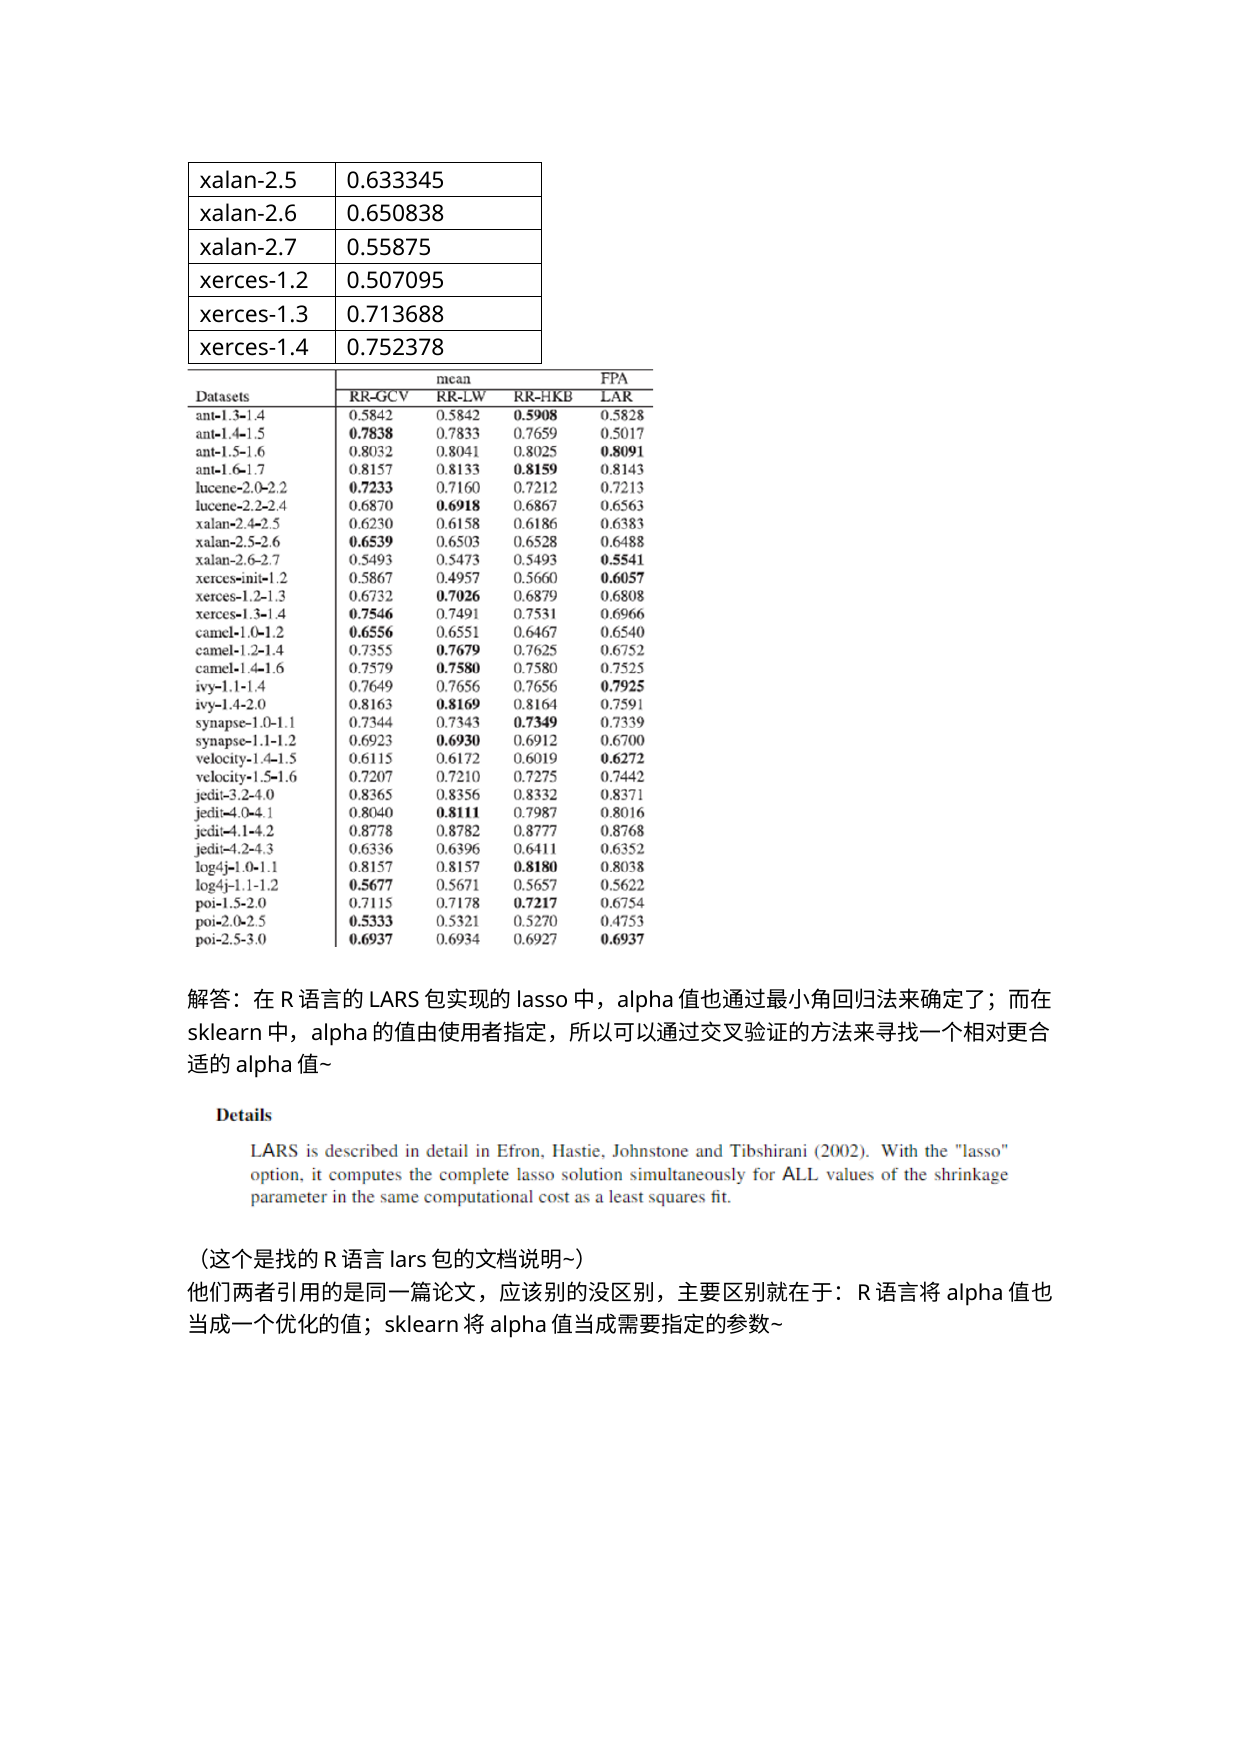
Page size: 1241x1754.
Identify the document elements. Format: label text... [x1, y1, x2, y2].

table_cell 0.507095 [336, 264, 541, 296]
text （这个是找的R语言lars包的文档说明~） [187, 1231, 1053, 1274]
table_cell xerces-1.3 [189, 297, 335, 330]
table_cell xalan-2.5 [189, 163, 335, 196]
table_cell 0.650838 [336, 197, 541, 229]
table_cell xerces-1.4 [189, 331, 335, 363]
table_cell xerces-1.2 [189, 264, 335, 296]
table_cell 0.633345 [336, 163, 541, 196]
picture [187, 364, 654, 947]
table_cell 0.55875 [336, 230, 541, 263]
text 解答：在R语言的LARS包实现的lasso中，alpha值也通过最小角回归法来确定了；而在sklearn中，alpha的值由使用者指定，所以可以通过交叉验证的方法来寻找一个相对更合适的alpha值~ [187, 982, 1053, 1079]
table_cell xalan-2.6 [189, 197, 335, 229]
table_cell 0.713688 [336, 297, 541, 330]
table_cell xalan-2.7 [189, 230, 335, 263]
picture [187, 1079, 1053, 1231]
table_cell 0.752378 [336, 331, 541, 363]
text 他们两者引用的是同一篇论文，应该别的没区别，主要区别就在于：R语言将alpha值也当成一个优化的值；sklearn将alpha值当成需要指定的参数~ [187, 1274, 1053, 1339]
